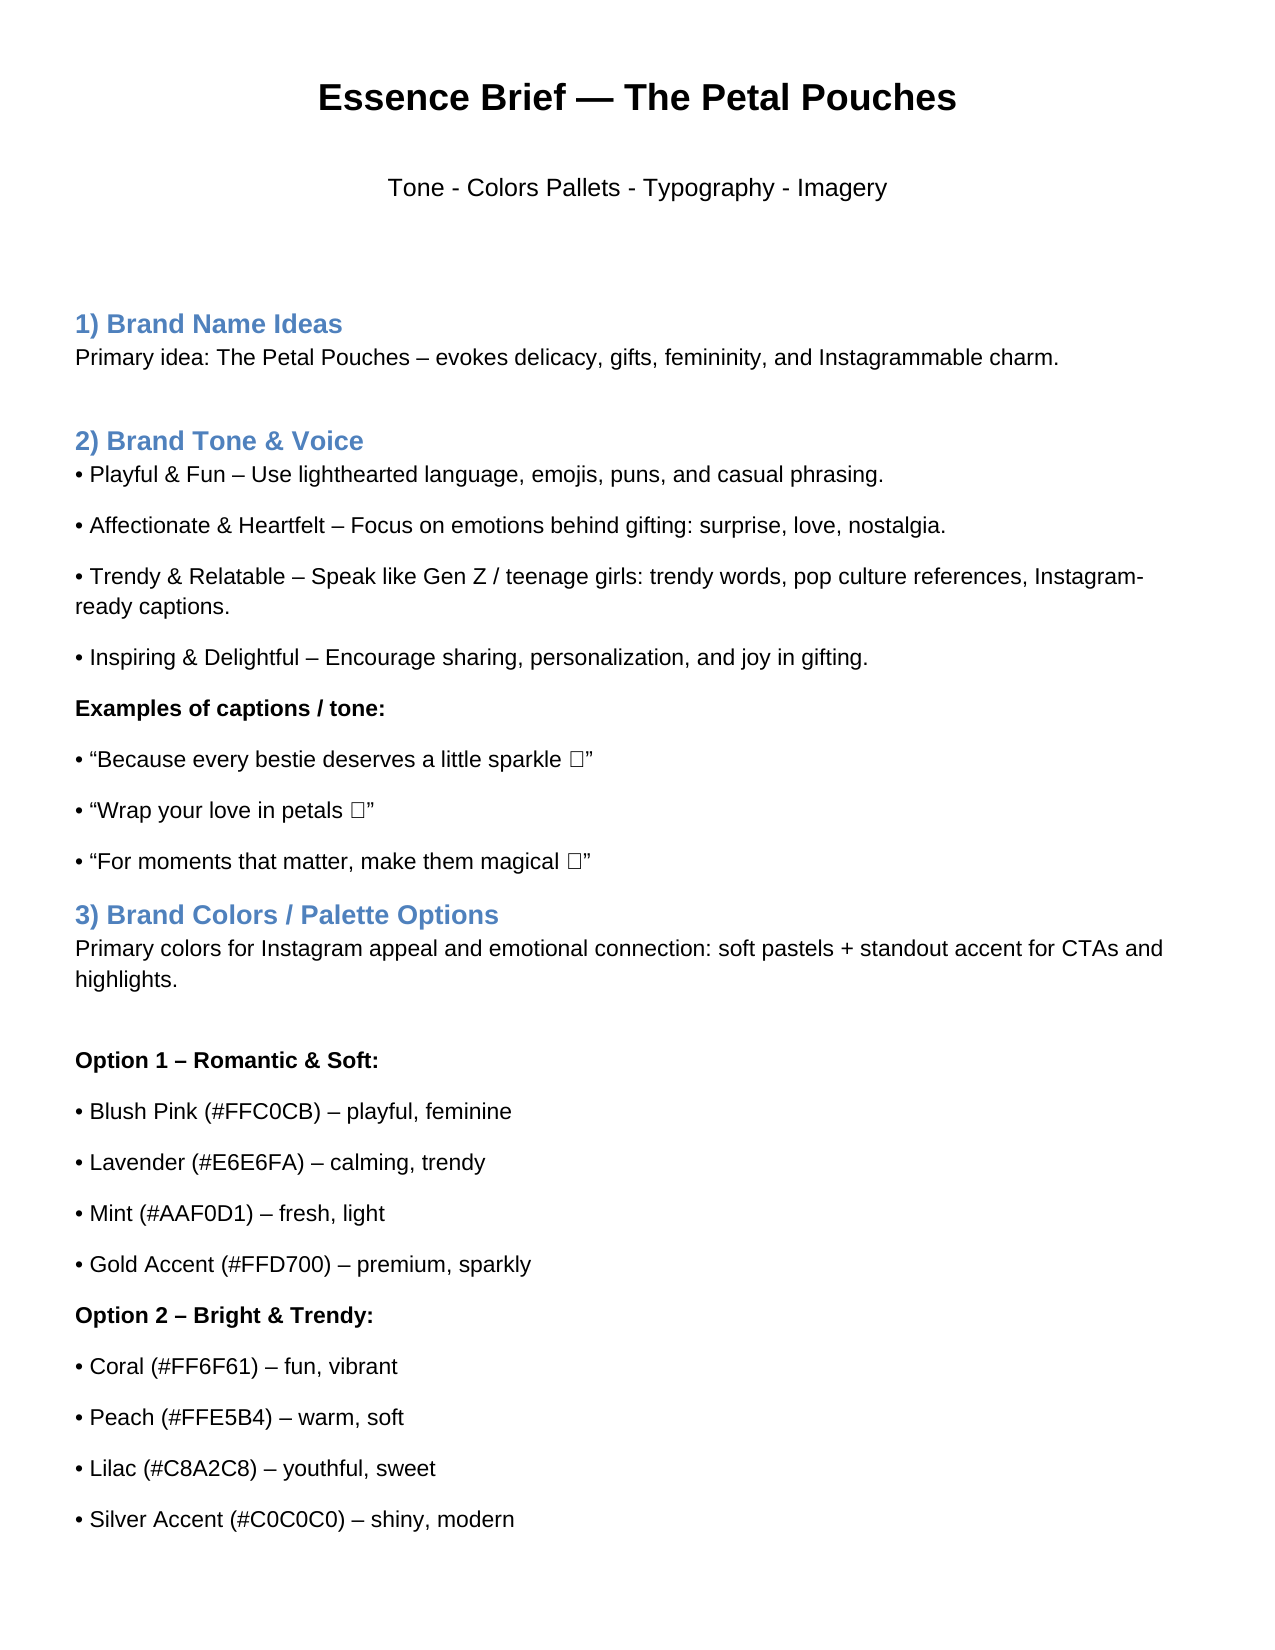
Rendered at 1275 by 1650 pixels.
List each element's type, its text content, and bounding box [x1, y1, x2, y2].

text • Lavender (#E6E6FA) – calming, trendy [75, 1149, 1200, 1175]
text • Lilac (#C8A2C8) – youthful, sweet [75, 1455, 1200, 1481]
text • Inspiring & Delightful – Encourage sharing, personalization, and joy in gifting. [75, 644, 1200, 671]
text • Blush Pink (#FFC0CB) – playful, feminine [75, 1098, 1200, 1124]
text • Coral (#FF6F61) – fun, vibrant [75, 1353, 1200, 1379]
text Primary colors for Instagram appeal and emotional connection: soft pastels + standout accent for CTAs and highlights. [75, 935, 1200, 1022]
subtitle 3) Brand Colors / Palette Options [75, 899, 1200, 931]
text • “Because every bestie deserves a little sparkle ✨” [75, 746, 1200, 773]
text • “Wrap your love in petals 🌸” [75, 797, 1200, 824]
text Option 2 – Bright & Trendy: [75, 1302, 1200, 1328]
text Tone - Colors Pallets - Typography - Imagery [75, 173, 1200, 232]
subtitle 2) Brand Tone & Voice [75, 425, 1200, 456]
subtitle 1) Brand Name Ideas [75, 308, 1200, 339]
text Option 1 – Romantic & Soft: [75, 1047, 1200, 1073]
text • “For moments that matter, make them magical 💝” [75, 848, 1200, 875]
text • Silver Accent (#C0C0C0) – shiny, modern [75, 1506, 1200, 1532]
text Essence Brief — The Petal Pouches [75, 75, 1200, 148]
text • Trendy & Relatable – Speak like Gen Z / teenage girls: trendy words, pop culture references, Instagram-ready captions. [75, 563, 1200, 619]
text • Playful & Fun – Use lighthearted language, emojis, puns, and casual phrasing. [75, 461, 1200, 487]
text • Peach (#FFE5B4) – warm, soft [75, 1404, 1200, 1430]
text • Gold Accent (#FFD700) – premium, sparkly [75, 1251, 1200, 1277]
text Examples of captions / tone: [75, 695, 1200, 722]
text • Affectionate & Heartfelt – Focus on emotions behind gifting: surprise, love, nostalgia. [75, 512, 1200, 538]
text Primary idea: The Petal Pouches – evokes delicacy, gifts, femininity, and Instagrammable charm. [75, 344, 1200, 400]
text • Mint (#AAF0D1) – fresh, light [75, 1200, 1200, 1226]
